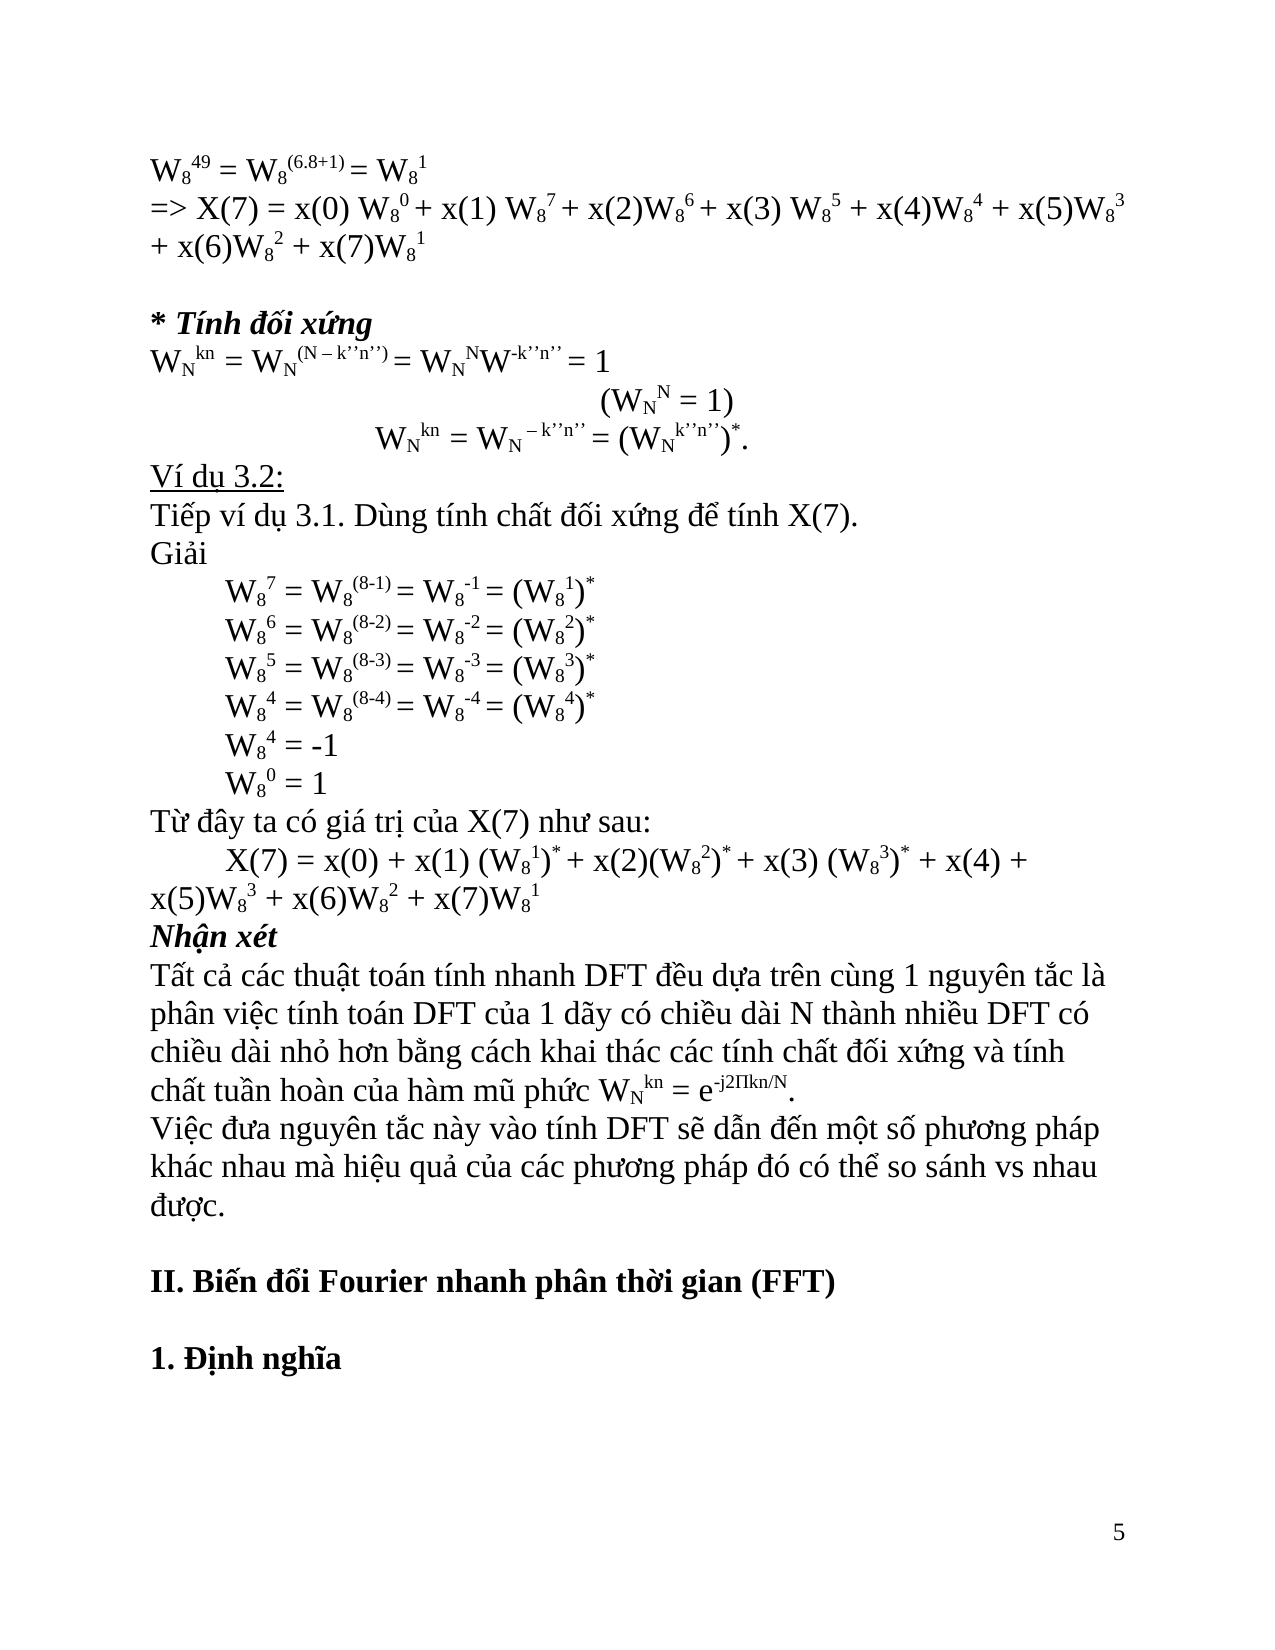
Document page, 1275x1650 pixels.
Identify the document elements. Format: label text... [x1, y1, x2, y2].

text Giải [150, 533, 1125, 572]
text Ví dụ 3.2: [150, 457, 1125, 495]
text W84 = W8(8-4) = W8-4 = (W84)* [150, 687, 1125, 725]
text W85 = W8(8-3) = W8-3 = (W83)* [150, 648, 1125, 687]
text W80 = 1 [150, 763, 1125, 802]
text WNkn = WN(N – k’’n’’) = WNNW-k’’n’’ = 1 [150, 342, 1125, 380]
text (WNN = 1) [150, 380, 1125, 418]
text Tất cả các thuật toán tính nhanh DFT đều dựa trên cùng 1 nguyên tắc là phân việc tính toán DFT của 1 dãy có chiều dài N thành nhiều DFT có chiều dài nhỏ hơn bằng cách khai thác các tính chất đối xứng và tính chất tuần hoàn của hàm mũ phức WNkn = e-j2Πkn/N. [150, 955, 1125, 1108]
text II. Biến đổi Fourier nhanh phân thời gian (FFT) [150, 1262, 1125, 1300]
text W86 = W8(8-2) = W8-2 = (W82)* [150, 610, 1125, 648]
text X(7) = x(0) + x(1) (W81)* + x(2)(W82)* + x(3) (W83)* + x(4) + x(5)W83 + x(6)W82 + x(7)W81 [150, 840, 1125, 917]
text Việc đưa nguyên tắc này vào tính DFT sẽ dẫn đến một số phương pháp khác nhau mà hiệu quả của các phương pháp đó có thể so sánh vs nhau được. [150, 1108, 1125, 1223]
text Tiếp ví dụ 3.1. Dùng tính chất đối xứng để tính X(7). [150, 495, 1125, 533]
text Nhận xét [150, 917, 1125, 955]
text => X(7) = x(0) W80 + x(1) W87 + x(2)W86 + x(3) W85 + x(4)W84 + x(5)W83 + x(6)W82 + x(7)W81 [150, 188, 1125, 265]
text W84 = -1 [150, 725, 1125, 763]
text W87 = W8(8-1) = W8-1 = (W81)* [150, 572, 1125, 610]
text Từ đây ta có giá trị của X(7) như sau: [150, 802, 1125, 840]
text * Tính đối xứng [150, 303, 1125, 342]
text 1. Định nghĩa [150, 1338, 1125, 1377]
text WNkn = WN – k’’n’’ = (WNk’’n’’)*. [150, 418, 1125, 457]
text W849 = W8(6.8+1) = W81 [150, 150, 1125, 188]
